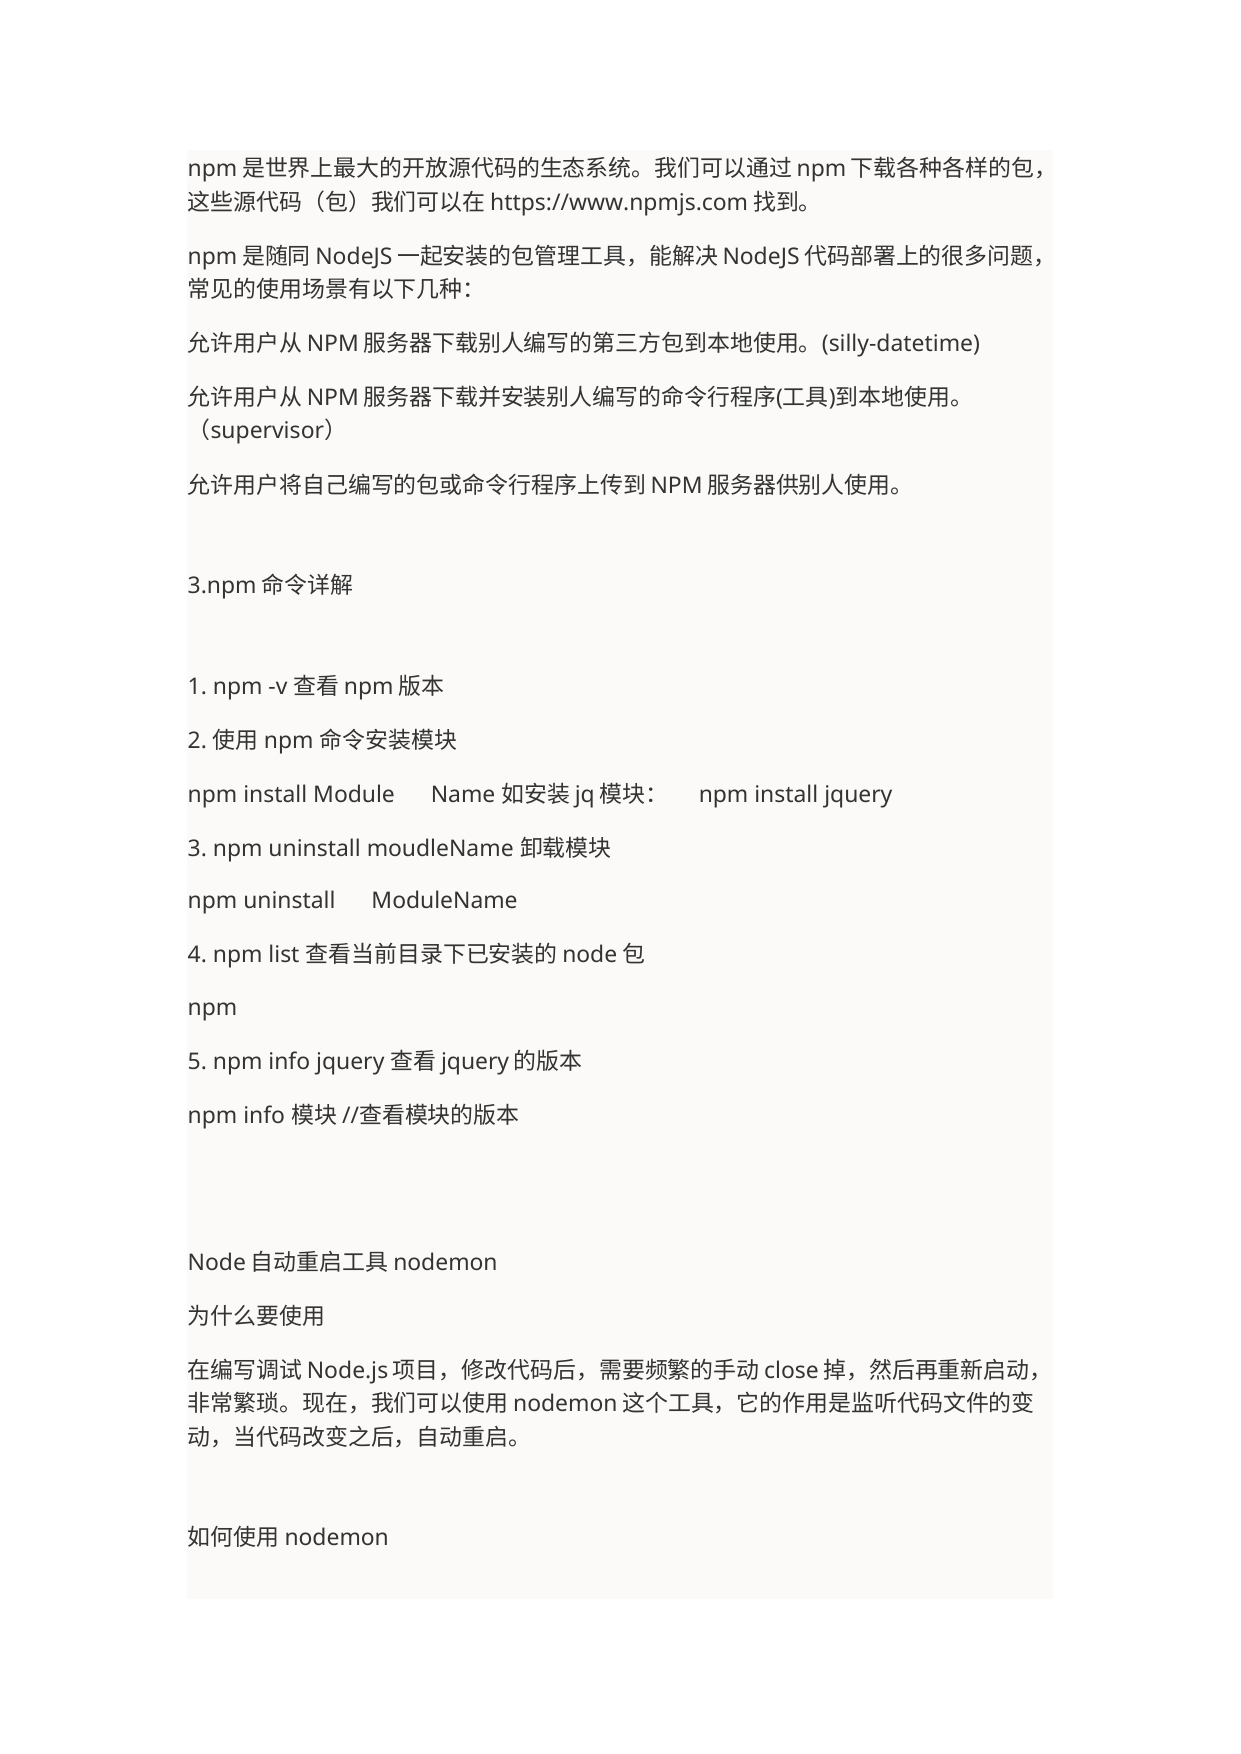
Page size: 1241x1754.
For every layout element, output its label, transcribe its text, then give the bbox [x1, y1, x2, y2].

text 在编写调试Node.js项目，修改代码后，需要频繁的手动close掉，然后再重新启动，非常繁琐。现在，我们可以使用nodemon这个工具，它的作用是监听代码文件的变动，当代码改变之后，自动重启。 [187, 1352, 1053, 1452]
text npm是世界上最大的开放源代码的生态系统。我们可以通过npm下载各种各样的包，这些源代码（包）我们可以在https://www.npmjs.com找到。 [187, 150, 1053, 217]
text 允许用户从NPM服务器下载并安装别人编写的命令行程序(工具)到本地使用。（supervisor） [187, 379, 1053, 446]
text 为什么要使用 [187, 1298, 1053, 1331]
text 2. 使用 npm 命令安装模块 [187, 722, 1053, 755]
text 1. npm -v 查看npm版本 [187, 668, 1053, 701]
text npm是随同NodeJS一起安装的包管理工具，能解决NodeJS代码部署上的很多问题，常见的使用场景有以下几种： [187, 237, 1053, 304]
text 3. npm uninstall moudleName 卸载模块 [187, 830, 1053, 863]
text 如何使用 nodemon [187, 1519, 1053, 1552]
text npm uninstall ModuleName [187, 884, 1053, 916]
text npm [187, 991, 1053, 1022]
text 允许用户将自己编写的包或命令行程序上传到NPM服务器供别人使用。 [187, 467, 1053, 500]
text npm install Module Name 如安装jq模块： npm install jquery [187, 776, 1053, 809]
text npm info 模块 //查看模块的版本 [187, 1097, 1053, 1130]
text 4. npm list 查看当前目录下已安装的node包 [187, 936, 1053, 970]
text 3.npm命令详解 [187, 567, 1053, 600]
text Node自动重启工具 nodemon [187, 1244, 1053, 1277]
text 允许用户从NPM服务器下载别人编写的第三方包到本地使用。(silly-datetime) [187, 325, 1053, 358]
text 5. npm info jquery 查看jquery的版本 [187, 1043, 1053, 1076]
